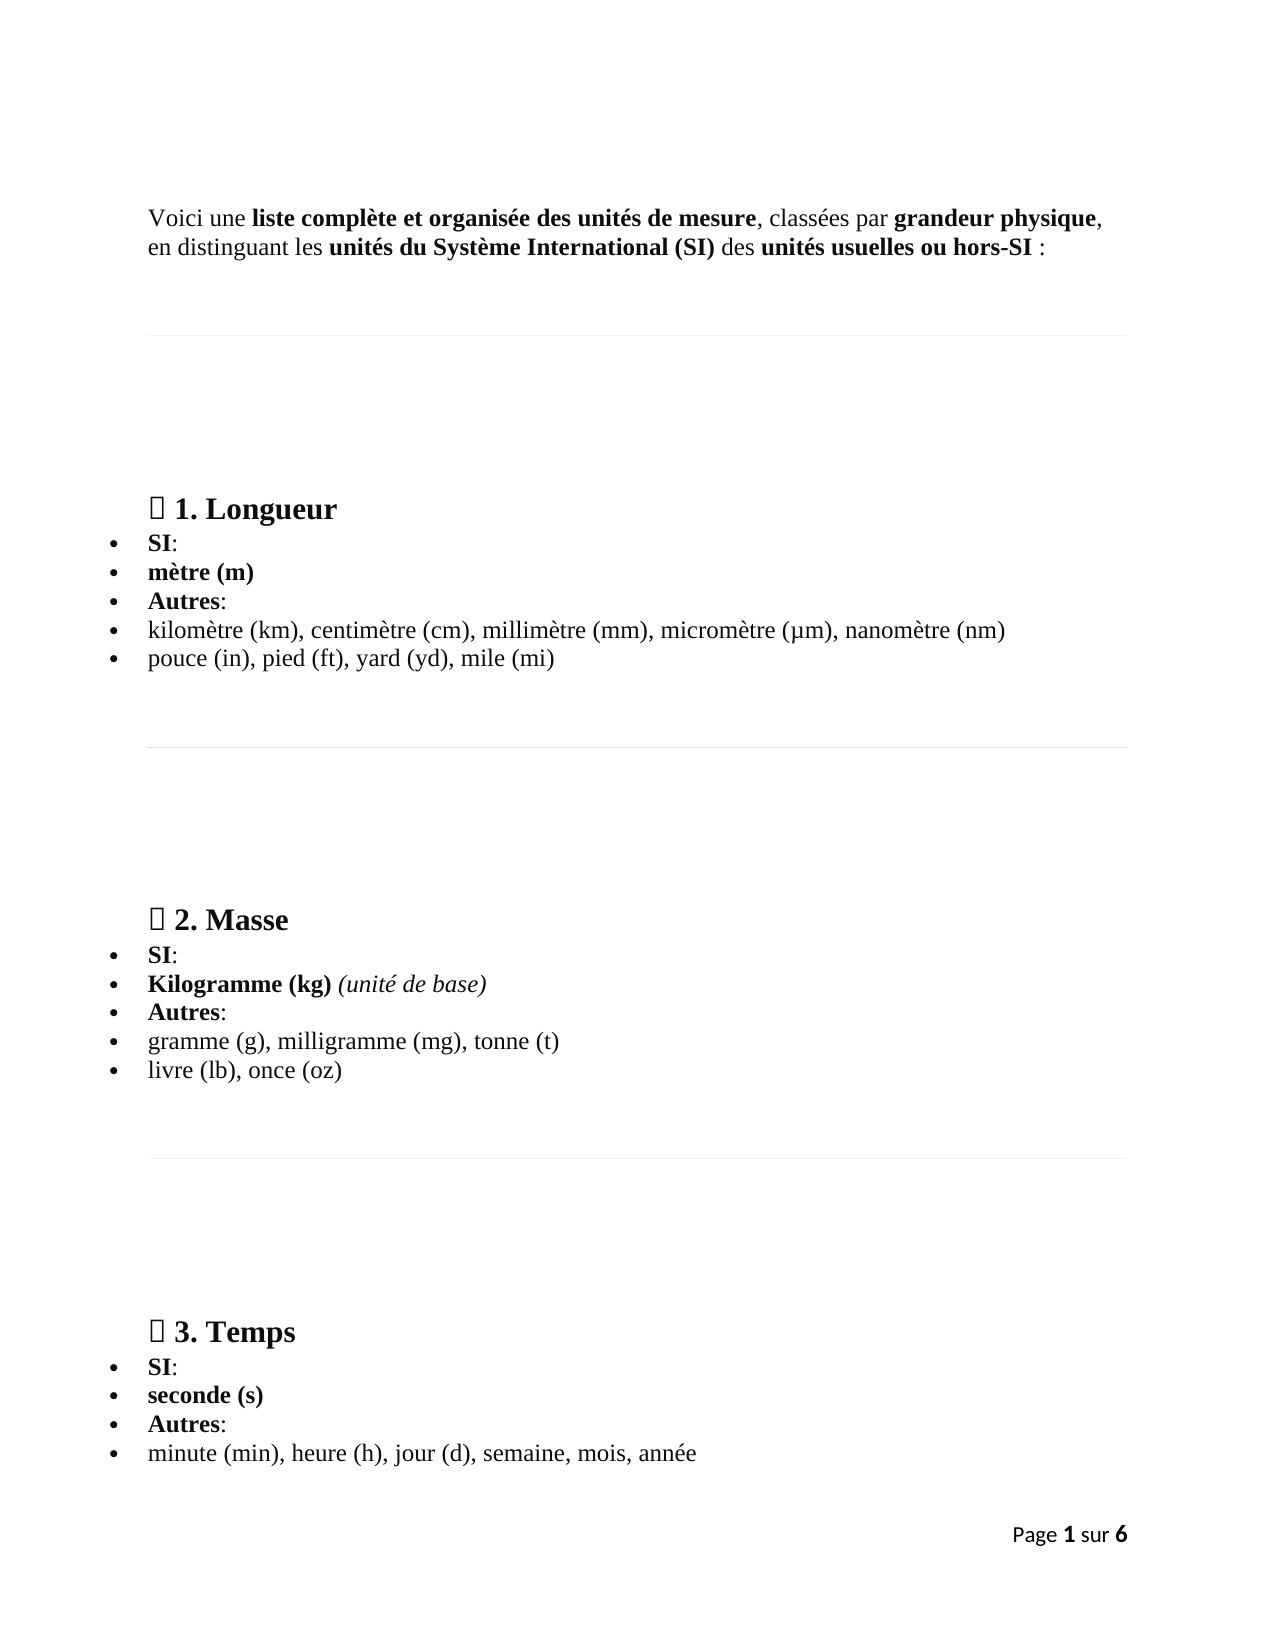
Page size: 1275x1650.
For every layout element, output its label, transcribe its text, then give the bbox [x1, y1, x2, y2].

list SI: [110, 940, 1127, 969]
list Autres: [110, 997, 1127, 1026]
text 🔹 1. Longueur [148, 486, 1127, 528]
list Autres: [110, 586, 1127, 615]
text 🔹 3. Temps [148, 1309, 1127, 1352]
list SI: [110, 528, 1127, 557]
list kilomètre (km), centimètre (cm), millimètre (mm), micromètre (µm), nanomètre (nm) [110, 615, 1127, 643]
list gramme (g), milligramme (mg), tonne (t) [110, 1026, 1127, 1055]
list SI: [110, 1352, 1127, 1380]
list Kilogramme (kg) (unité de base) [110, 969, 1127, 997]
list livre (lb), once (oz) [110, 1055, 1127, 1084]
list Autres: [110, 1409, 1127, 1438]
list minute (min), heure (h), jour (d), semaine, mois, année [110, 1438, 1127, 1467]
text 🔹 2. Masse [148, 897, 1127, 940]
list mètre (m) [110, 557, 1127, 586]
text Voici une liste complète et organisée des unités de mesure, classées par grandeur physique, en distinguant les unités du Système International (SI) des unités usuelles ou hors-SI : [148, 203, 1127, 261]
list pouce (in), pied (ft), yard (yd), mile (mi) [110, 643, 1127, 672]
list seconde (s) [110, 1380, 1127, 1409]
